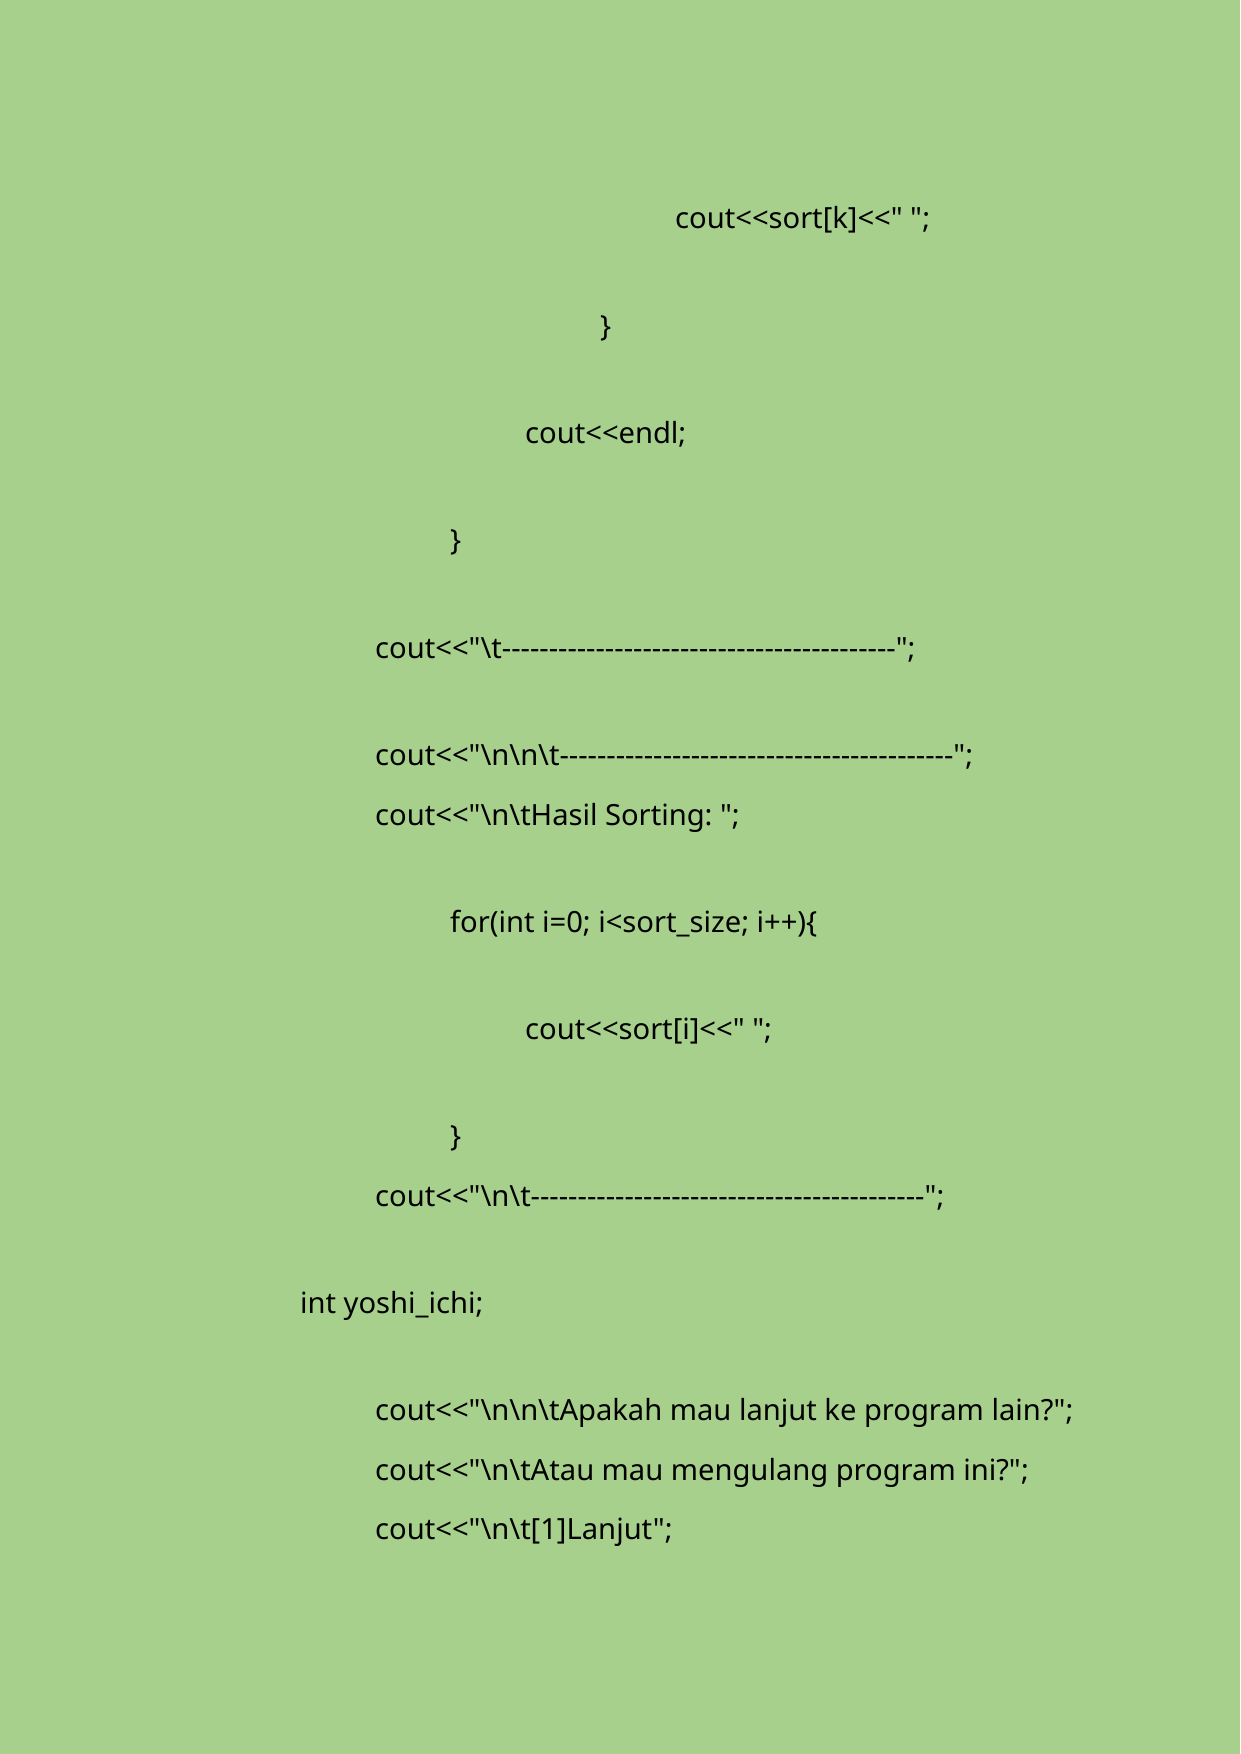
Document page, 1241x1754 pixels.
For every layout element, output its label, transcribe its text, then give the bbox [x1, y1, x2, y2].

text cout<<"\n\tAtau mau mengulang program ini?"; [150, 1449, 1090, 1489]
text cout<<"\n\tHasil Sorting: "; [150, 794, 1090, 833]
text cout<<"\n\t[1]Lanjut"; [150, 1509, 1090, 1548]
text cout<<"\n\t------------------------------------------"; [150, 1175, 1090, 1215]
text cout<<"\n\n\t------------------------------------------"; [150, 734, 1090, 774]
text int yoshi_ichi; [150, 1282, 1090, 1322]
text for(int i=0; i<sort_size; i++){ [150, 901, 1090, 941]
text cout<<endl; [150, 412, 1090, 452]
text } [150, 305, 1090, 345]
text } [150, 1116, 1090, 1155]
text } [150, 520, 1090, 559]
text cout<<"\n\n\tApakah mau lanjut ke program lain?"; [150, 1390, 1090, 1429]
text cout<<sort[i]<<" "; [150, 1008, 1090, 1048]
text cout<<"\t------------------------------------------"; [150, 627, 1090, 667]
text cout<<sort[k]<<" "; [150, 198, 1090, 237]
